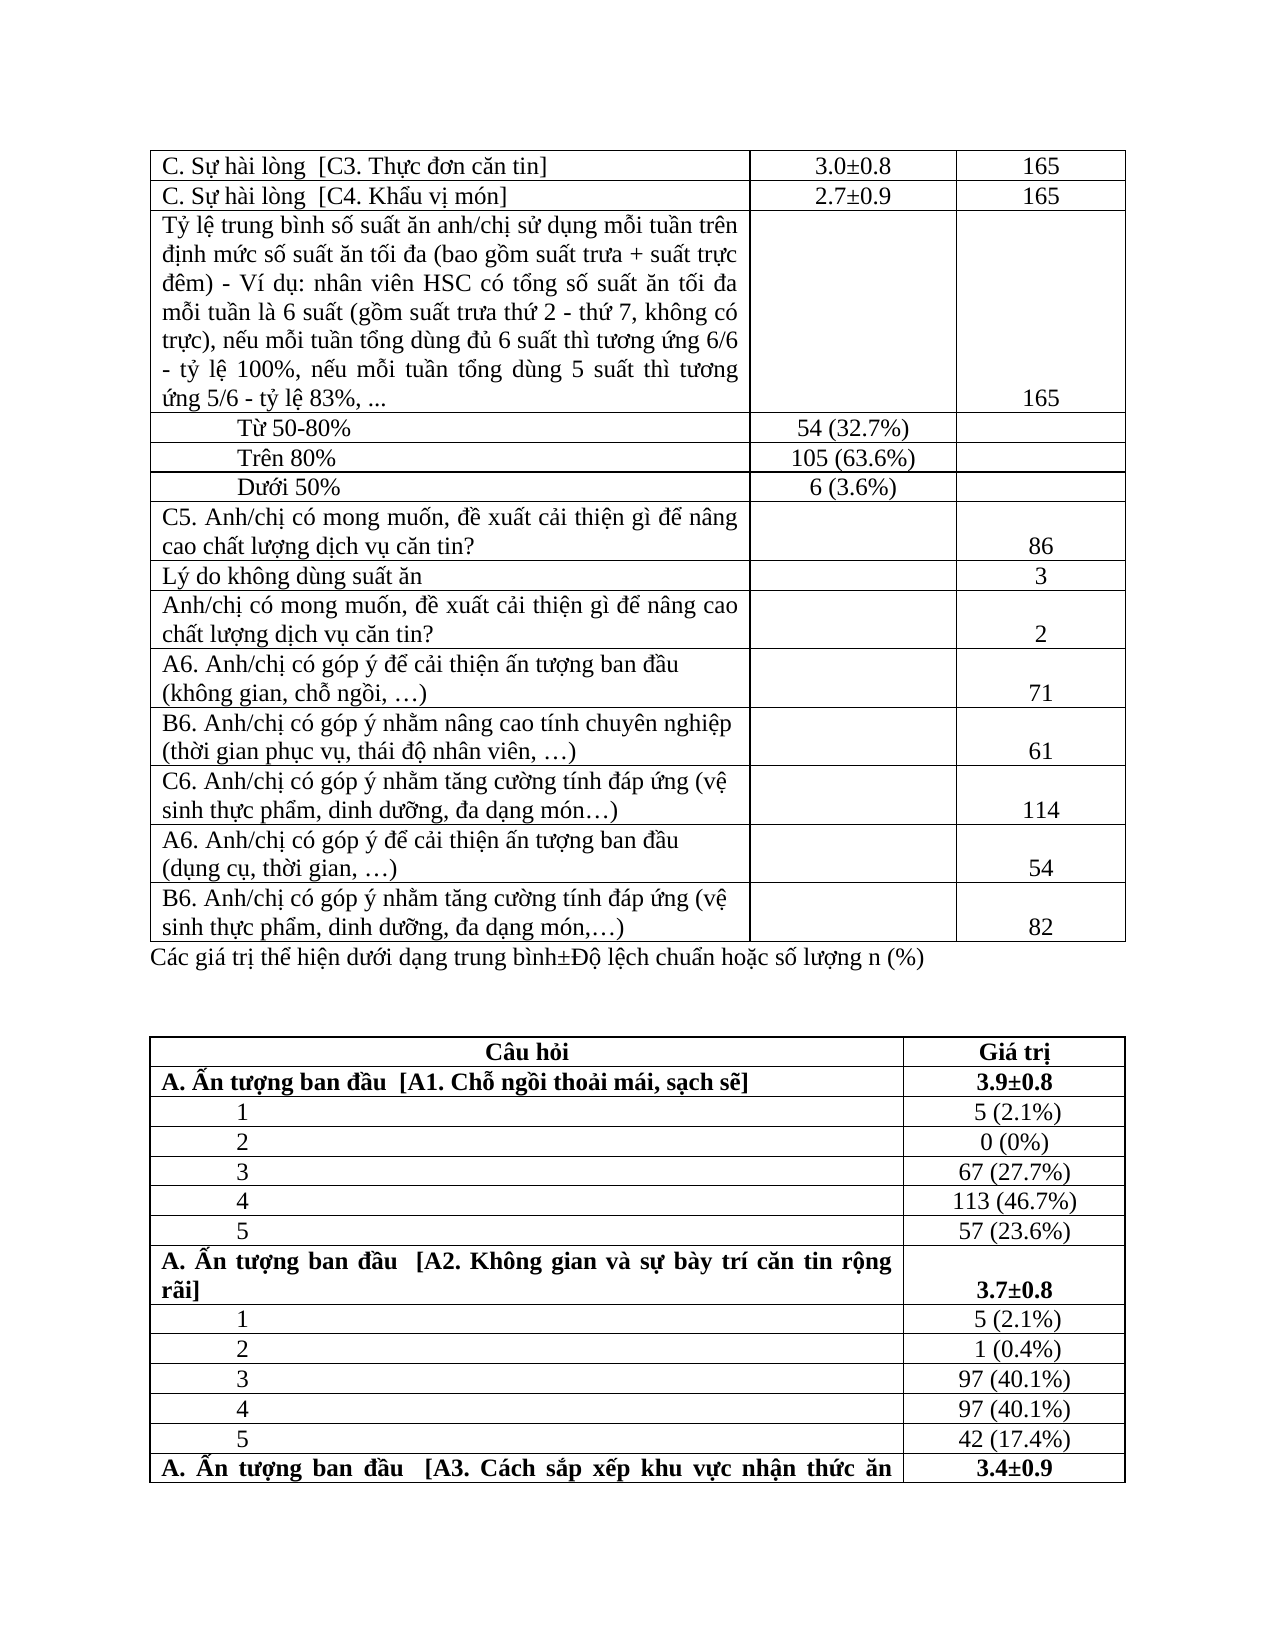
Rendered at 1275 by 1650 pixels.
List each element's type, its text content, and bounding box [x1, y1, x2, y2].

table_cell 3 [957, 561, 1125, 589]
table_cell 2 [957, 591, 1125, 648]
table_cell 1 (0.4%) [904, 1334, 1124, 1363]
table_header Câu hỏi [151, 1038, 903, 1066]
table_cell 5 [151, 1216, 903, 1245]
table_cell 165 [957, 151, 1125, 180]
table_cell 97 (40.1%) [904, 1394, 1124, 1423]
table_cell 3.0±0.8 [751, 151, 956, 180]
table_cell [751, 561, 956, 589]
table_cell C. Sự hài lòng [C4. Khẩu vị món] [151, 181, 749, 209]
table_cell 71 [957, 649, 1125, 707]
table_cell 4 [151, 1186, 903, 1215]
table_cell C. Sự hài lòng [C3. Thực đơn căn tin] [151, 151, 749, 180]
table_cell [957, 413, 1125, 442]
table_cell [151, 1454, 903, 1482]
table_cell 3.9±0.8 [904, 1067, 1124, 1096]
table_cell [751, 211, 956, 412]
table_cell A. Ấn tượng ban đầu [A1. Chỗ ngồi thoải mái, sạch sẽ] [151, 1067, 903, 1096]
table_cell [957, 473, 1125, 501]
table_cell 5 (2.1%) [904, 1305, 1124, 1333]
table_cell 3.7±0.8 [904, 1246, 1124, 1303]
table_cell Trên 80% [151, 443, 749, 471]
table_cell 82 [957, 883, 1125, 941]
table_cell [751, 825, 956, 882]
table_cell B6. Anh/chị có góp ý nhằm tăng cường tính đáp ứng (vệ sinh thực phẩm, dinh dưỡng, đa dạng món,…) [151, 883, 749, 941]
table_cell A6. Anh/chị có góp ý để cải thiện ấn tượng ban đầu (không gian, chỗ ngồi, …) [151, 649, 749, 707]
table_cell 165 [957, 211, 1125, 412]
table_cell [751, 708, 956, 765]
table_cell 3 [151, 1364, 903, 1393]
table_cell 54 (32.7%) [751, 413, 956, 442]
table_header Giá trị [904, 1038, 1124, 1066]
text Các giá trị thể hiện dưới dạng trung bình±Độ lệch chuẩn hoặc số lượng n (%) [150, 942, 1125, 971]
table_cell [751, 502, 956, 560]
table_cell 113 (46.7%) [904, 1186, 1124, 1215]
table_cell [957, 443, 1125, 471]
table_cell [751, 591, 956, 648]
table_cell C6. Anh/chị có góp ý nhằm tăng cường tính đáp ứng (vệ sinh thực phẩm, dinh dưỡng, đa dạng món…) [151, 766, 749, 824]
table_cell Tỷ lệ trung bình số suất ăn anh/chị sử dụng mỗi tuần trên định mức số suất ăn tối đa (bao gồm suất trưa + suất trực đêm) - Ví dụ: nhân viên HSC có tổng số suất ăn tối đa mỗi tuần là 6 suất (gồm suất trưa thứ 2 - thứ 7, không có trực), nếu mỗi tuần tổng dùng đủ 6 suất thì tương ứng 6/6 - tỷ lệ 100%, nếu mỗi tuần tổng dùng 5 suất thì tương ứng 5/6 - tỷ lệ 83%, ... [151, 211, 749, 412]
table_cell 0 (0%) [904, 1127, 1124, 1156]
table_cell 105 (63.6%) [751, 443, 956, 471]
table_cell 67 (27.7%) [904, 1157, 1124, 1185]
table_cell 54 [957, 825, 1125, 882]
table_cell 42 (17.4%) [904, 1424, 1124, 1452]
table_cell [751, 649, 956, 707]
table_cell Lý do không dùng suất ăn [151, 561, 749, 589]
table_cell 4 [151, 1394, 903, 1423]
table_cell 2 [151, 1127, 903, 1156]
table_cell 2 [151, 1334, 903, 1363]
table_cell 6 (3.6%) [751, 473, 956, 501]
table_cell 57 (23.6%) [904, 1216, 1124, 1245]
table_cell 3.4±0.9 [904, 1454, 1124, 1482]
table_cell 97 (40.1%) [904, 1364, 1124, 1393]
table_cell B6. Anh/chị có góp ý nhằm nâng cao tính chuyên nghiệp (thời gian phục vụ, thái độ nhân viên, …) [151, 708, 749, 765]
table_cell [751, 766, 956, 824]
table_cell Anh/chị có mong muốn, đề xuất cải thiện gì để nâng cao chất lượng dịch vụ căn tin? [151, 591, 749, 648]
table_cell 3 [151, 1157, 903, 1185]
table_cell Từ 50-80% [151, 413, 749, 442]
table_cell A6. Anh/chị có góp ý để cải thiện ấn tượng ban đầu (dụng cụ, thời gian, …) [151, 825, 749, 882]
table_cell 61 [957, 708, 1125, 765]
table_cell 5 [151, 1424, 903, 1452]
table_cell 5 (2.1%) [904, 1097, 1124, 1126]
table_cell 1 [151, 1305, 903, 1333]
table_cell 1 [151, 1097, 903, 1126]
table_cell C5. Anh/chị có mong muốn, đề xuất cải thiện gì để nâng cao chất lượng dịch vụ căn tin? [151, 502, 749, 560]
table_cell [751, 883, 956, 941]
table_cell Dưới 50% [151, 473, 749, 501]
table_cell 2.7±0.9 [751, 181, 956, 209]
table_cell 86 [957, 502, 1125, 560]
table_cell 165 [957, 181, 1125, 209]
table_cell A. Ấn tượng ban đầu [A2. Không gian và sự bày trí căn tin rộng rãi] [151, 1246, 903, 1303]
table_cell 114 [957, 766, 1125, 824]
